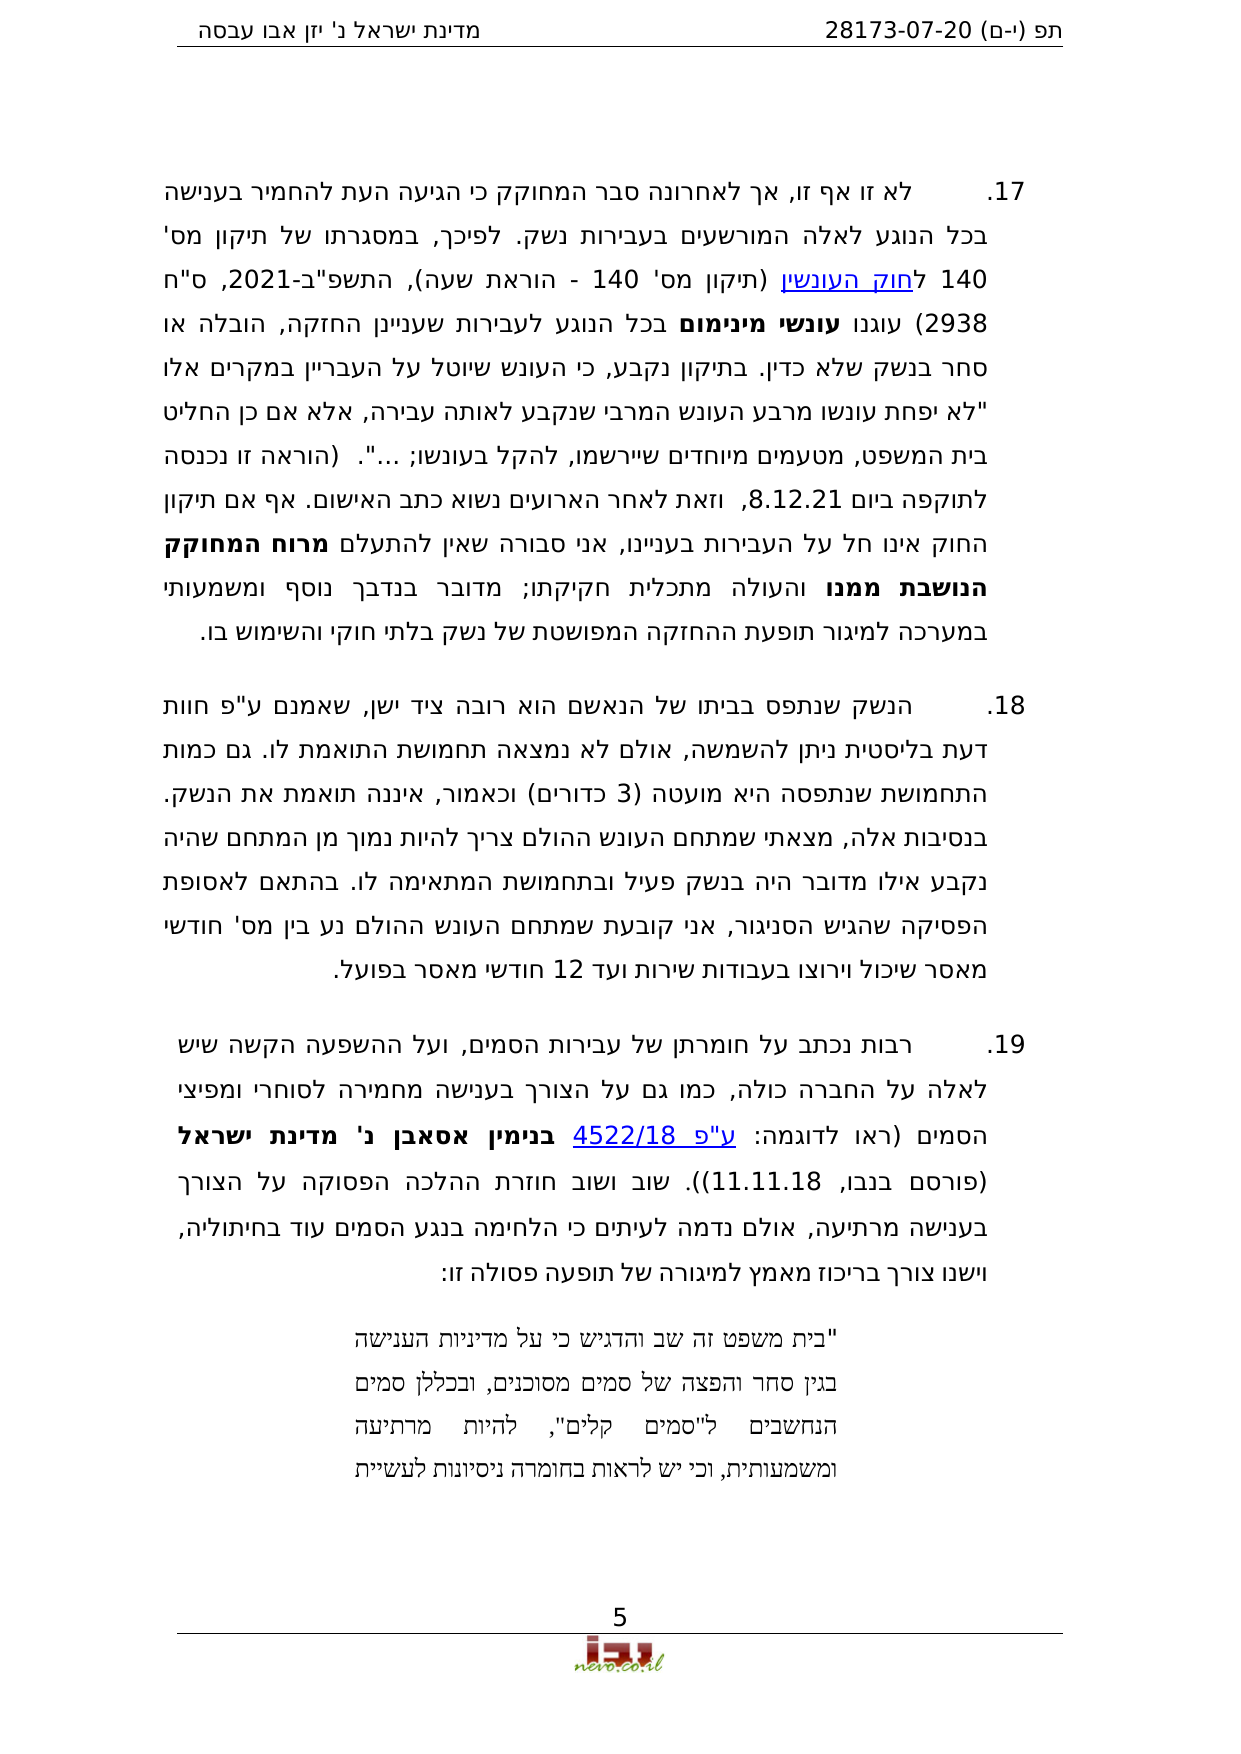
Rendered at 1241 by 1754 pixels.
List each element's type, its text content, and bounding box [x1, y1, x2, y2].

list לא זו אף זו, אך לאחרונה סבר המחוקק כי הגיעה העת להחמיר בענישה בכל הנוגע לאלה המורשעים בעבירות נשק. לפיכך, במסגרתו של תיקון מס' 140 לחוק העונשין (תיקון מס' 140 - הוראת שעה), התשפ"ב-2021, ס"ח 2938) עוגנו עונשי מינימום בכל הנוגע לעבירות שעניינן החזקה, הובלה או סחר בנשק שלא כדין. בתיקון נקבע, כי העונש שיוטל על העבריין במקרים אלו "לא יפחת עונשו מרבע העונש המרבי שנקבע לאותה עבירה, אלא אם כן החליט בית המשפט, מטעמים מיוחדים שיירשמו, להקל בעונשו; ...". (הוראה זו נכנסה לתוקפה ביום 8.12.21, וזאת לאחר הארועים נשוא כתב האישום. אף אם תיקון החוק אינו חל על העבירות בעניינו, אני סבורה שאין להתעלם מרוח המחוקק הנושבת ממנו והעולה מתכלית חקיקתו; מדובר בנדבך נוסף ומשמעותי במערכה למיגור תופעת ההחזקה המפושטת של נשק בלתי חוקי והשימוש בו. [162, 177, 1026, 646]
picture [574, 1635, 666, 1673]
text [354, 1324, 838, 1483]
list רבות נכתב על חומרתן של עבירות הסמים, ועל ההשפעה הקשה שיש לאלה על החברה כולה, כמו גם על הצורך בענישה מחמירה לסוחרי ומפיצי הסמים (ראו לדוגמה: ע"פ 4522/18 בנימין אסאבן נ' מדינת ישראל (פורסם בנבו, 11.11.18)). שוב ושוב חוזרת ההלכה הפסוקה על הצורך בענישה מרתיעה, אולם נדמה לעיתים כי הלחימה בנגע הסמים עוד בחיתוליה, וישנו צורך בריכוז מאמץ למיגורה של תופעה פסולה זו: [177, 1029, 1026, 1288]
list הנשק שנתפס בביתו של הנאשם הוא רובה ציד ישן, שאמנם ע"פ חוות דעת בליסטית ניתן להשמשה, אולם לא נמצאה תחמושת התואמת לו. גם כמות התחמושת שנתפסה היא מועטה (3 כדורים) וכאמור, איננה תואמת את הנשק. בנסיבות אלה, מצאתי שמתחם העונש ההולם צריך להיות נמוך מן המתחם שהיה נקבע אילו מדובר היה בנשק פעיל ובתחמושת המתאימה לו. בהתאם לאסופת הפסיקה שהגיש הסניגור, אני קובעת שמתחם העונש ההולם נע בין מס' חודשי מאסר שיכול וירוצו בעבודות שירות ועד 12 חודשי מאסר בפועל. [162, 691, 1026, 984]
